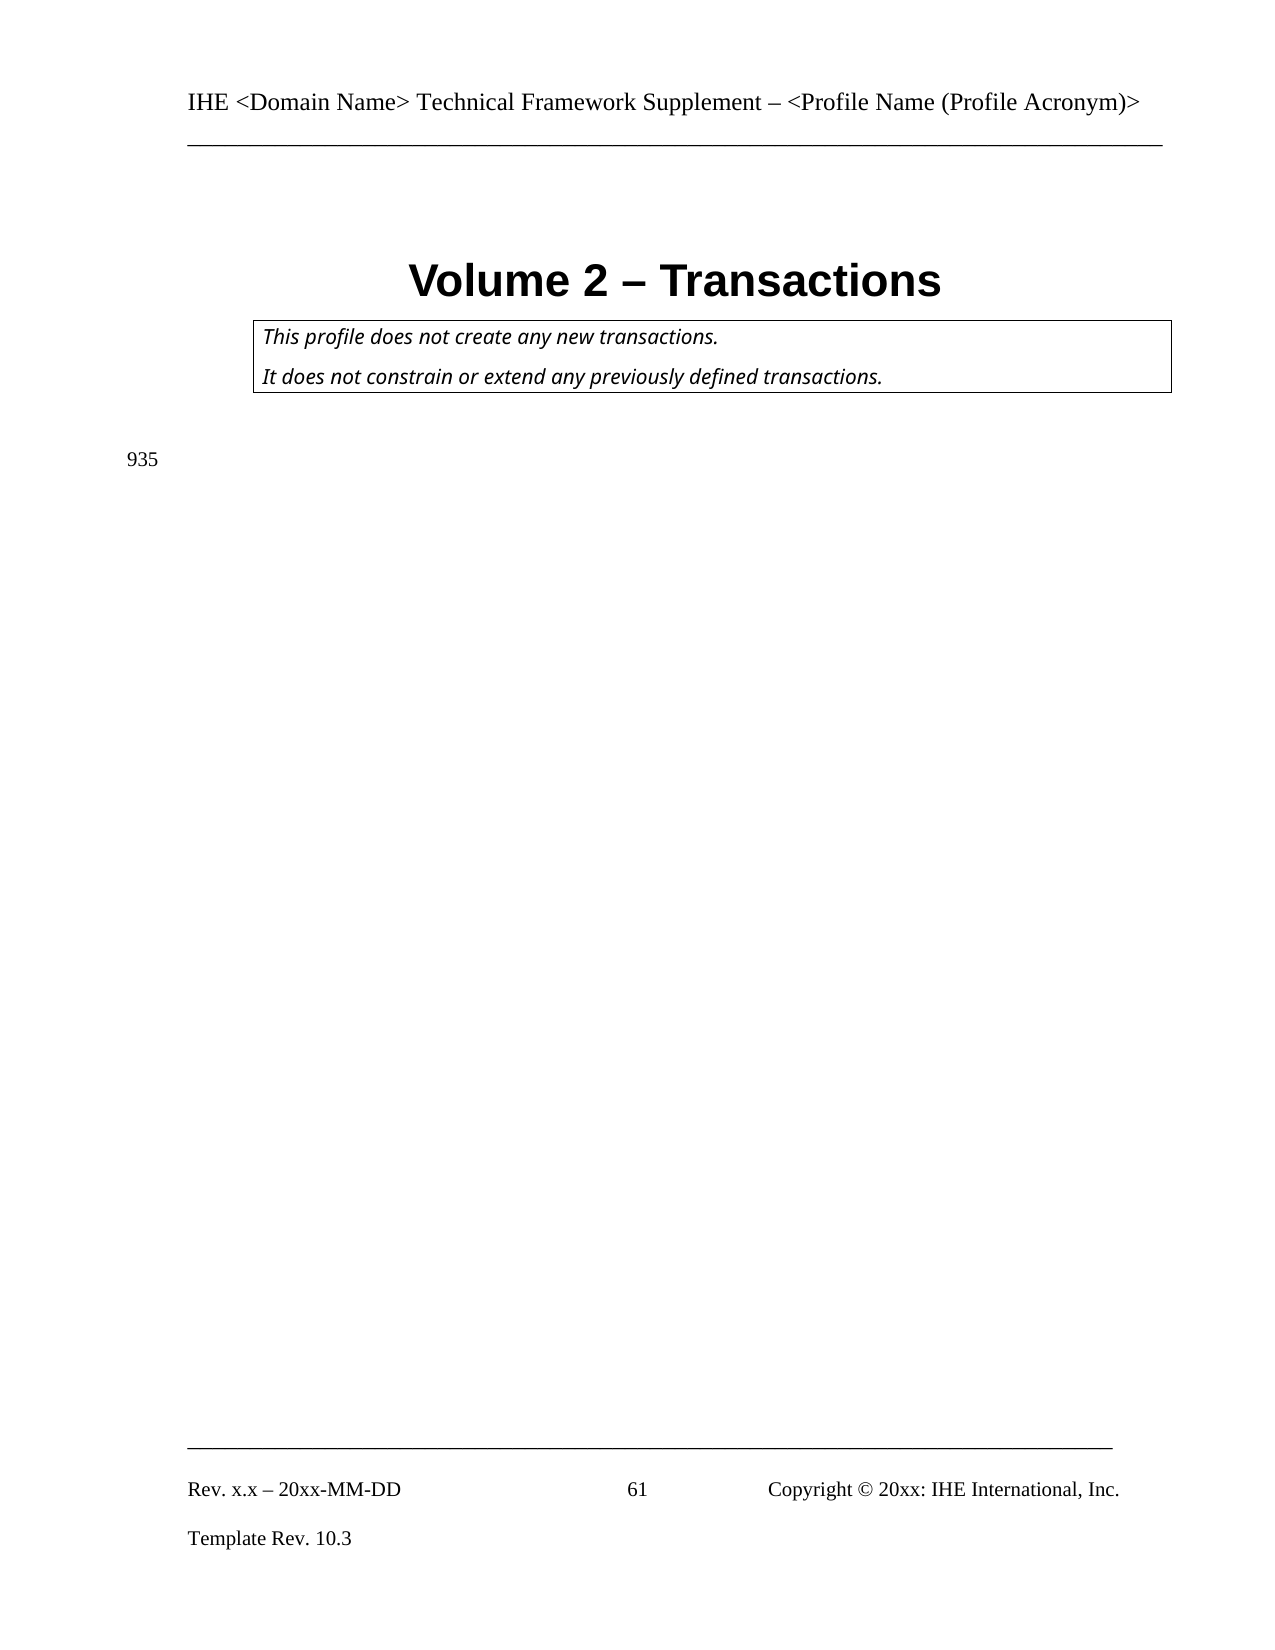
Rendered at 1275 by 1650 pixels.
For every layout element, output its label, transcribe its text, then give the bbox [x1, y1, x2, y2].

text This profile does not create any new transactions. [254, 321, 1171, 350]
text It does not constrain or extend any previously defined transactions. [254, 359, 1171, 392]
title Volume 2 – Transactions [187, 253, 1162, 306]
